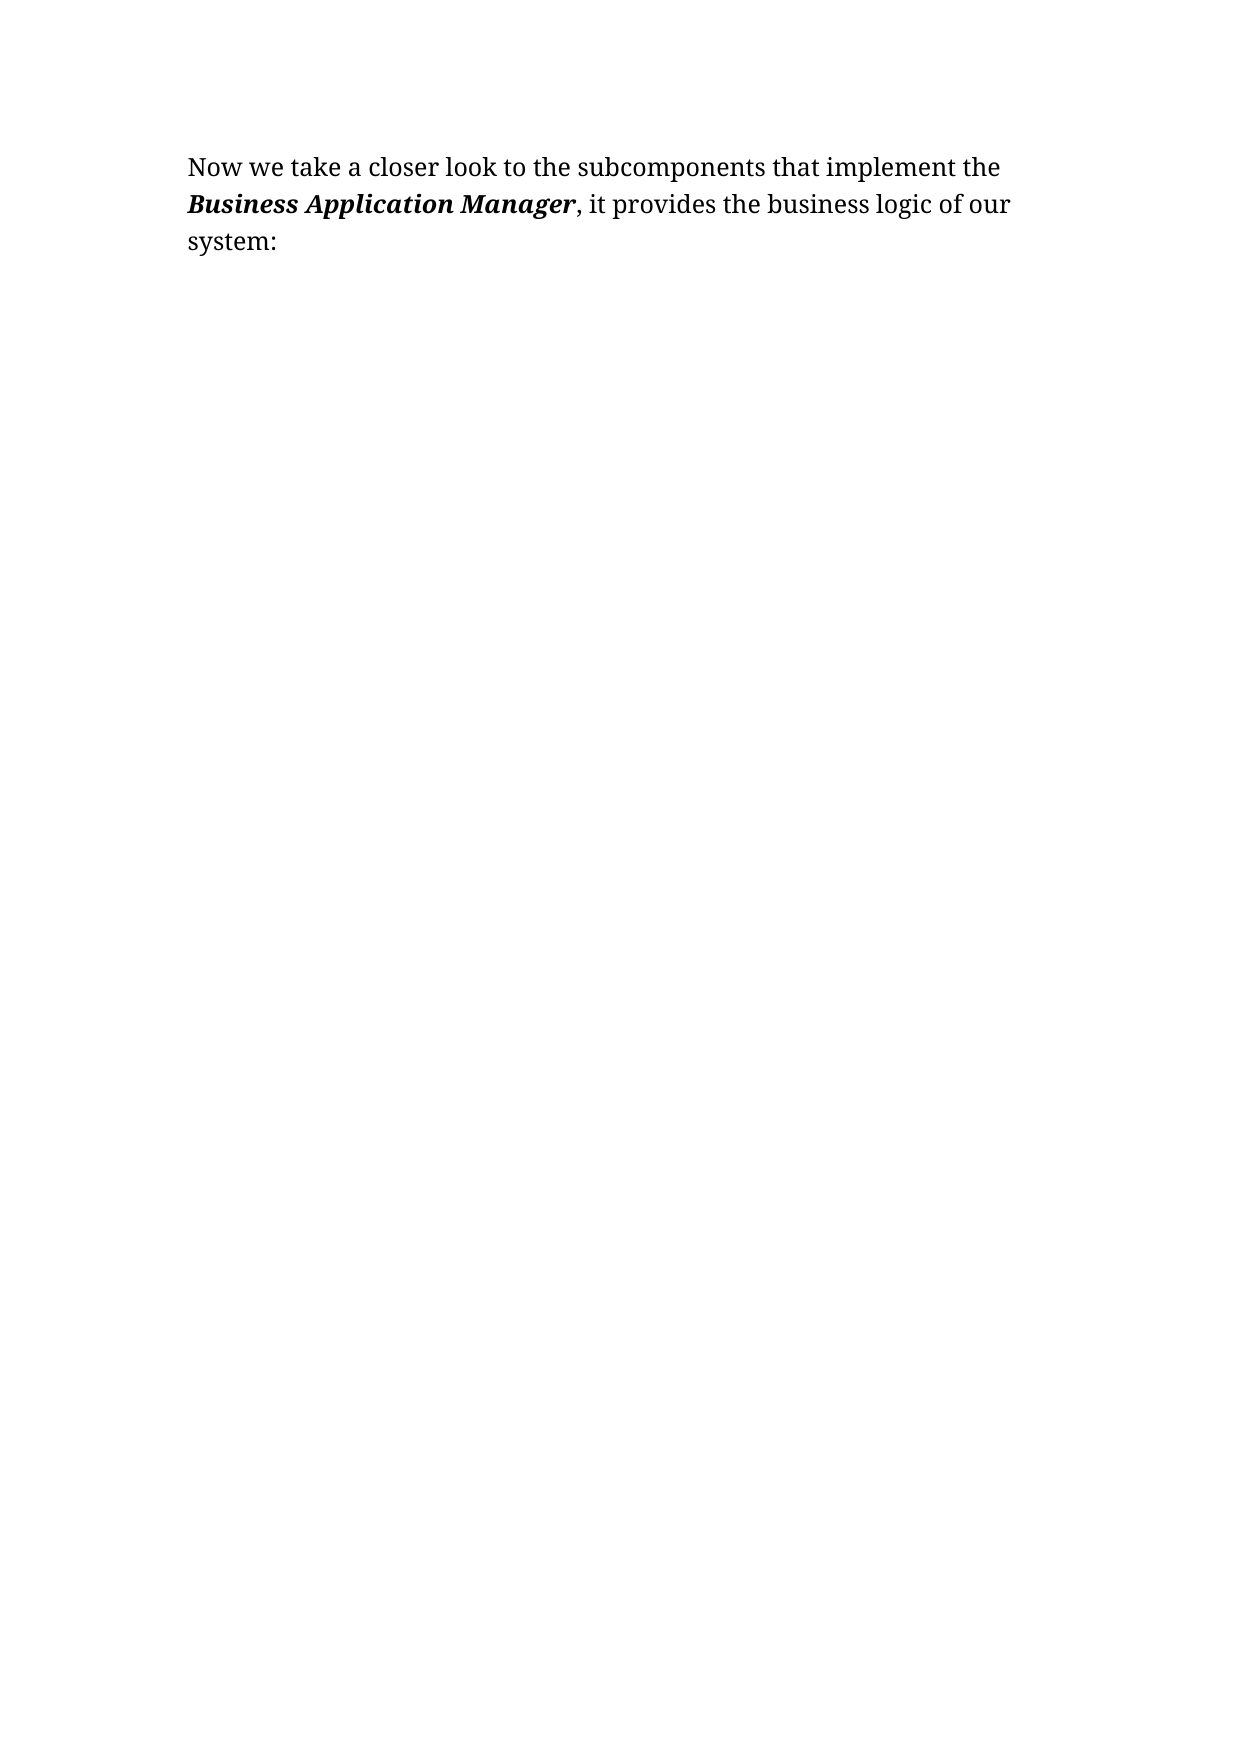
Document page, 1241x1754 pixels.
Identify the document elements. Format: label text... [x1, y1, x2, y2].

text Now we take a closer look to the subcomponents that implement the Business Application Manager, it provides the business logic of our system: [187, 150, 1090, 258]
